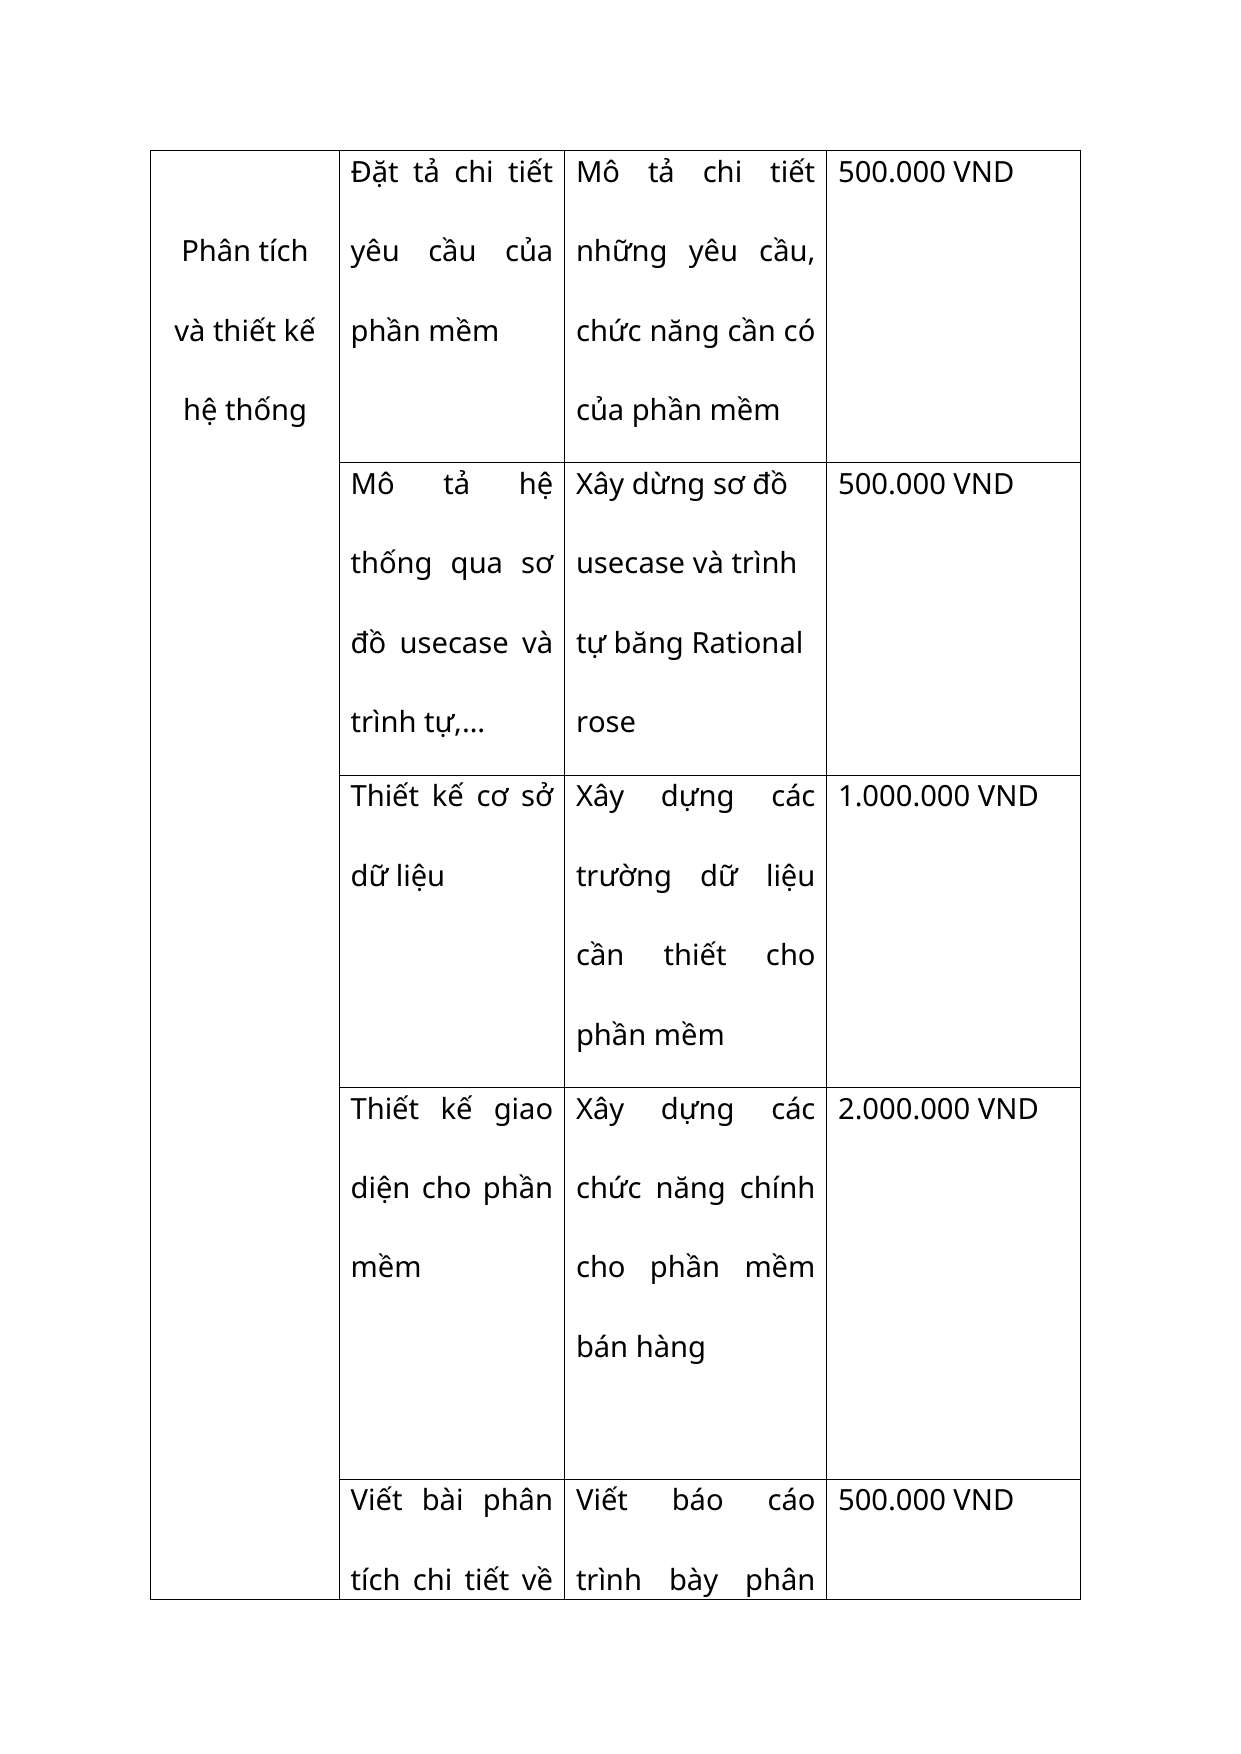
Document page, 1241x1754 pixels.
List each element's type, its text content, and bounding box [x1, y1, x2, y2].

table_cell 500.000 VND [827, 463, 1080, 774]
table_cell Mô tả chi tiết những yêu cầu, chức năng cần có của phần mềm [565, 151, 826, 462]
table_cell Xây dừng sơ đồ usecase và trình tự băng Rational rose [565, 463, 826, 774]
table_cell Xây dựng các chức năng chính cho phần mềm bán hàng [565, 1088, 826, 1478]
table_cell Đặt tả chi tiết yêu cầu của phần mềm [340, 151, 564, 462]
table_cell 500.000 VND [827, 151, 1080, 462]
table_cell 1.000.000 VND [827, 776, 1080, 1087]
table_cell Thiết kế cơ sở dữ liệu [340, 776, 564, 1087]
table_cell 2.000.000 VND [827, 1088, 1080, 1478]
table_cell Xây dựng các trường dữ liệu cần thiết cho phần mềm [565, 776, 826, 1087]
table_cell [340, 1480, 564, 1599]
table_cell 500.000 VND [827, 1480, 1080, 1599]
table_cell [565, 1480, 826, 1599]
table_cell Thiết kế giao diện cho phần mềm [340, 1088, 564, 1478]
table_cell Mô tả hệ thống qua sơ đồ usecase và trình tự,… [340, 463, 564, 774]
table_cell Phân tích và thiết kế hệ thống [151, 151, 339, 1599]
